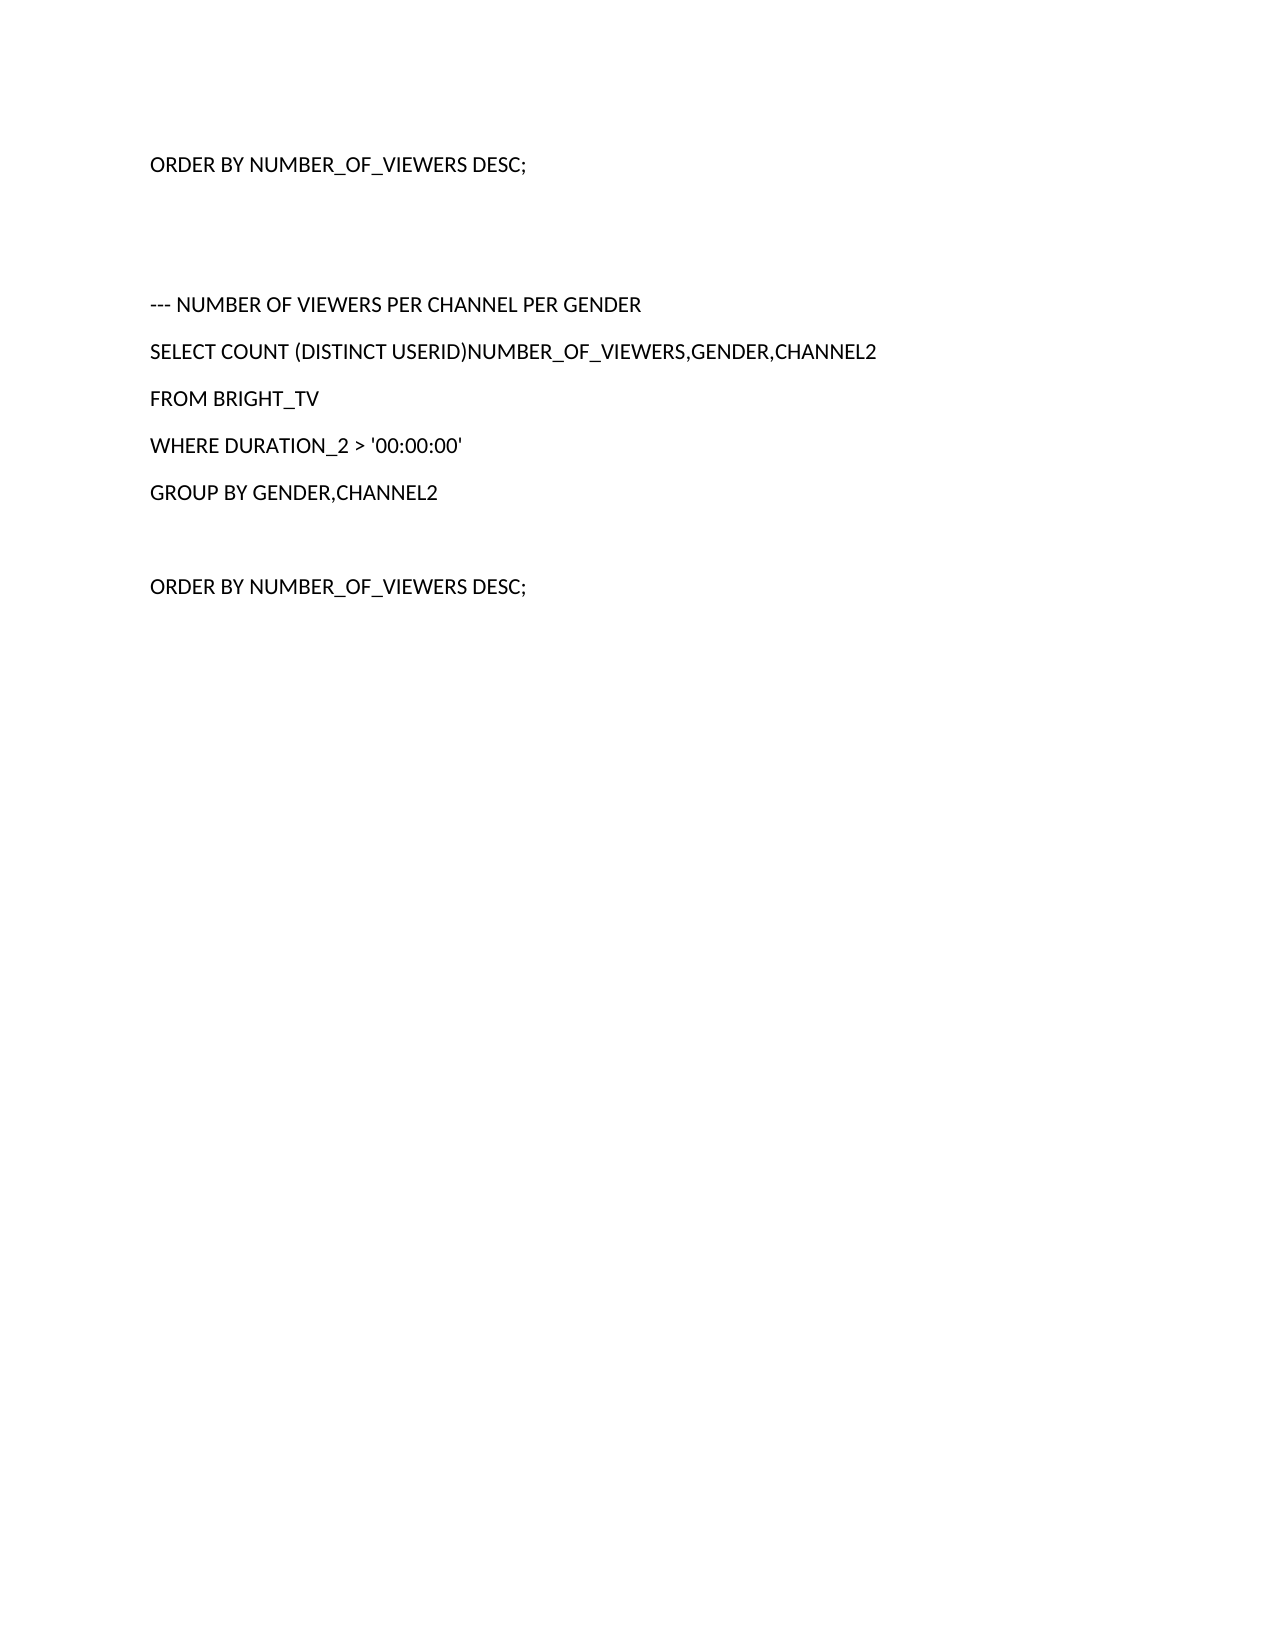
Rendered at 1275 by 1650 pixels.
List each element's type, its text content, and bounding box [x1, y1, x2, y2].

text ORDER BY NUMBER_OF_VIEWERS DESC; [150, 572, 1125, 600]
text GROUP BY GENDER,CHANNEL2 [150, 478, 1125, 506]
text WHERE DURATION_2 > '00:00:00' [150, 431, 1125, 459]
text --- NUMBER OF VIEWERS PER CHANNEL PER GENDER [150, 291, 1125, 319]
text SELECT COUNT (DISTINCT USERID)NUMBER_OF_VIEWERS,GENDER,CHANNEL2 [150, 337, 1125, 366]
text FROM BRIGHT_TV [150, 384, 1125, 412]
text ORDER BY NUMBER_OF_VIEWERS DESC; [150, 150, 1125, 178]
